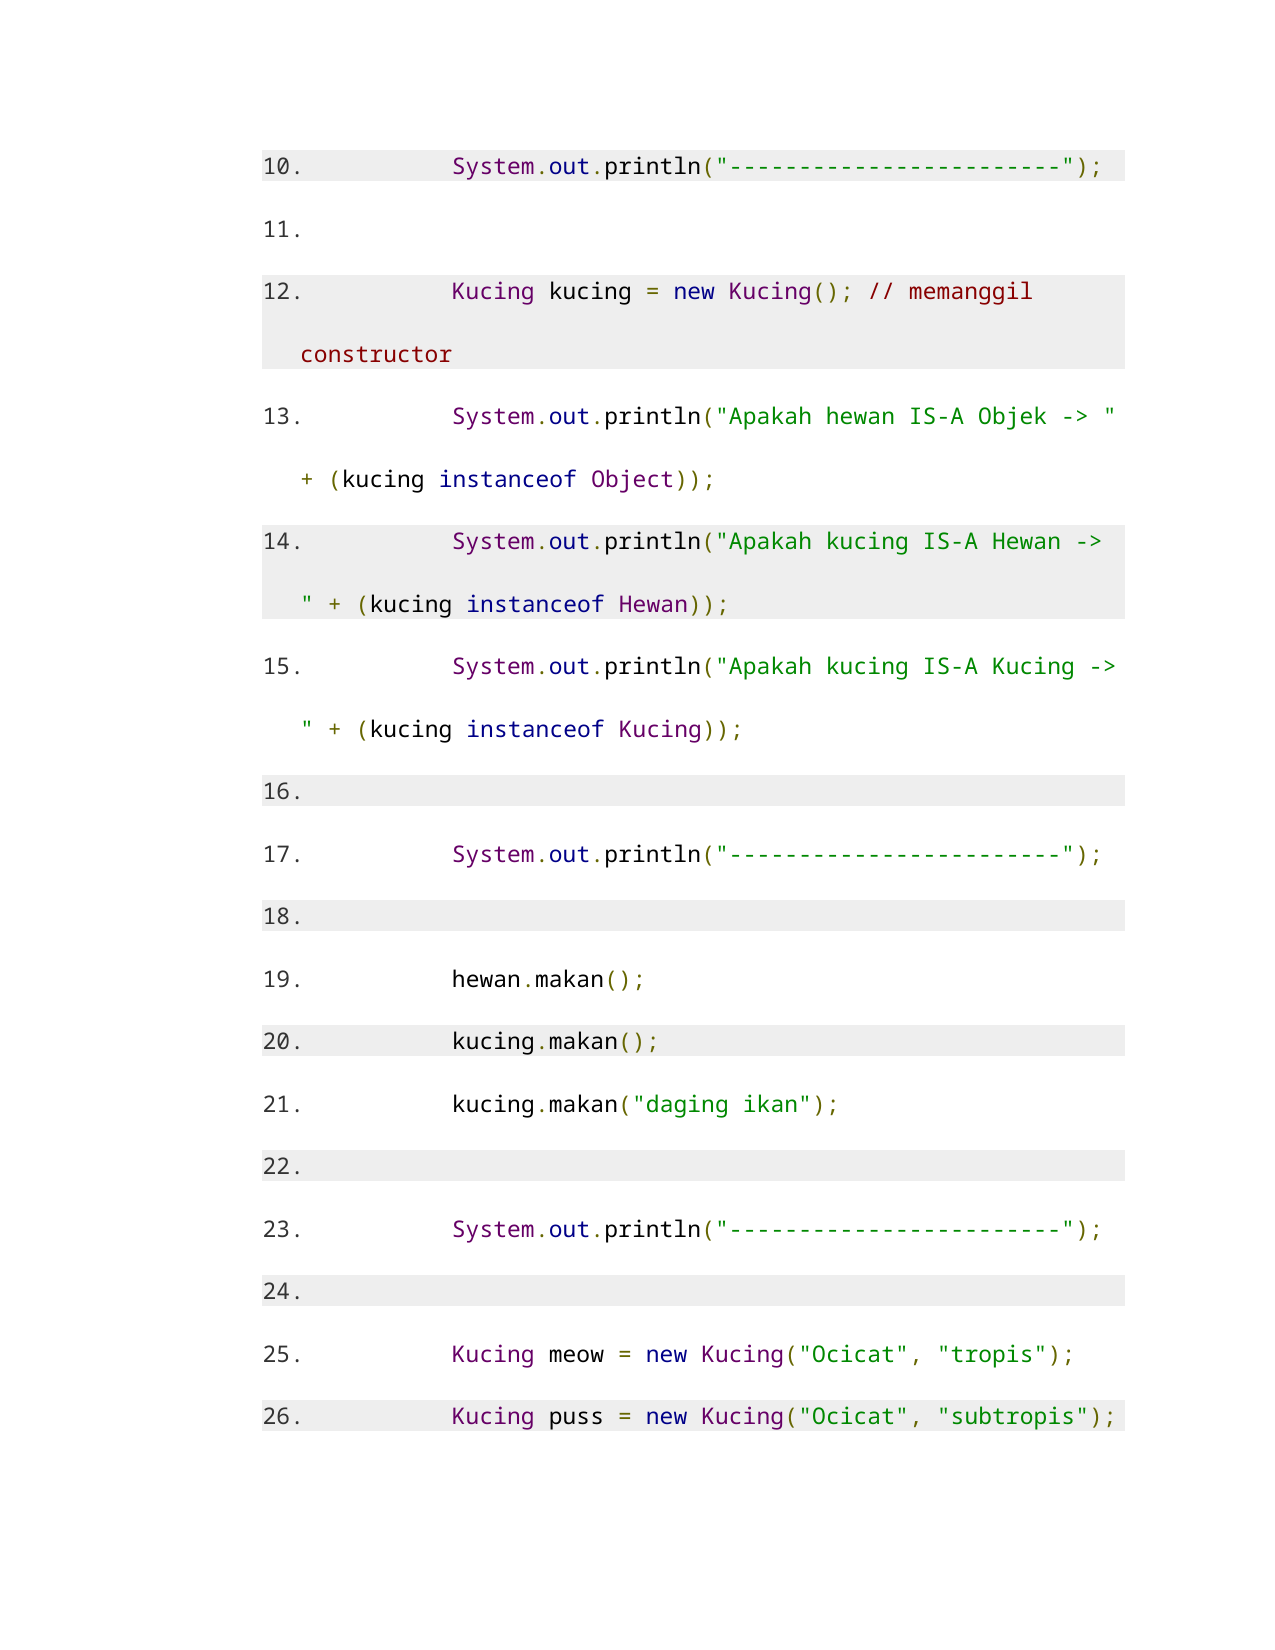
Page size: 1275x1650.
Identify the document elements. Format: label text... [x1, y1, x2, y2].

list System.out.println("Apakah hewan IS-A Objek -> " + (kucing instanceof Object)); [262, 400, 1125, 494]
list kucing.makan("daging ikan"); [262, 1087, 1125, 1119]
list System.out.println("Apakah kucing IS-A Kucing -> " + (kucing instanceof Kucing)); [262, 650, 1125, 744]
list Kucing puss = new Kucing("Ocicat", "subtropis"); [262, 1400, 1125, 1431]
list Kucing kucing = new Kucing(); // memanggil constructor [262, 275, 1125, 369]
list System.out.println("Apakah kucing IS-A Hewan -> " + (kucing instanceof Hewan)); [262, 525, 1125, 619]
list System.out.println("------------------------"); [262, 150, 1125, 181]
list Kucing meow = new Kucing("Ocicat", "tropis"); [262, 1337, 1125, 1369]
list hewan.makan(); [262, 962, 1125, 994]
list kucing.makan(); [262, 1025, 1125, 1056]
list System.out.println("------------------------"); [262, 1212, 1125, 1244]
list System.out.println("------------------------"); [262, 837, 1125, 869]
